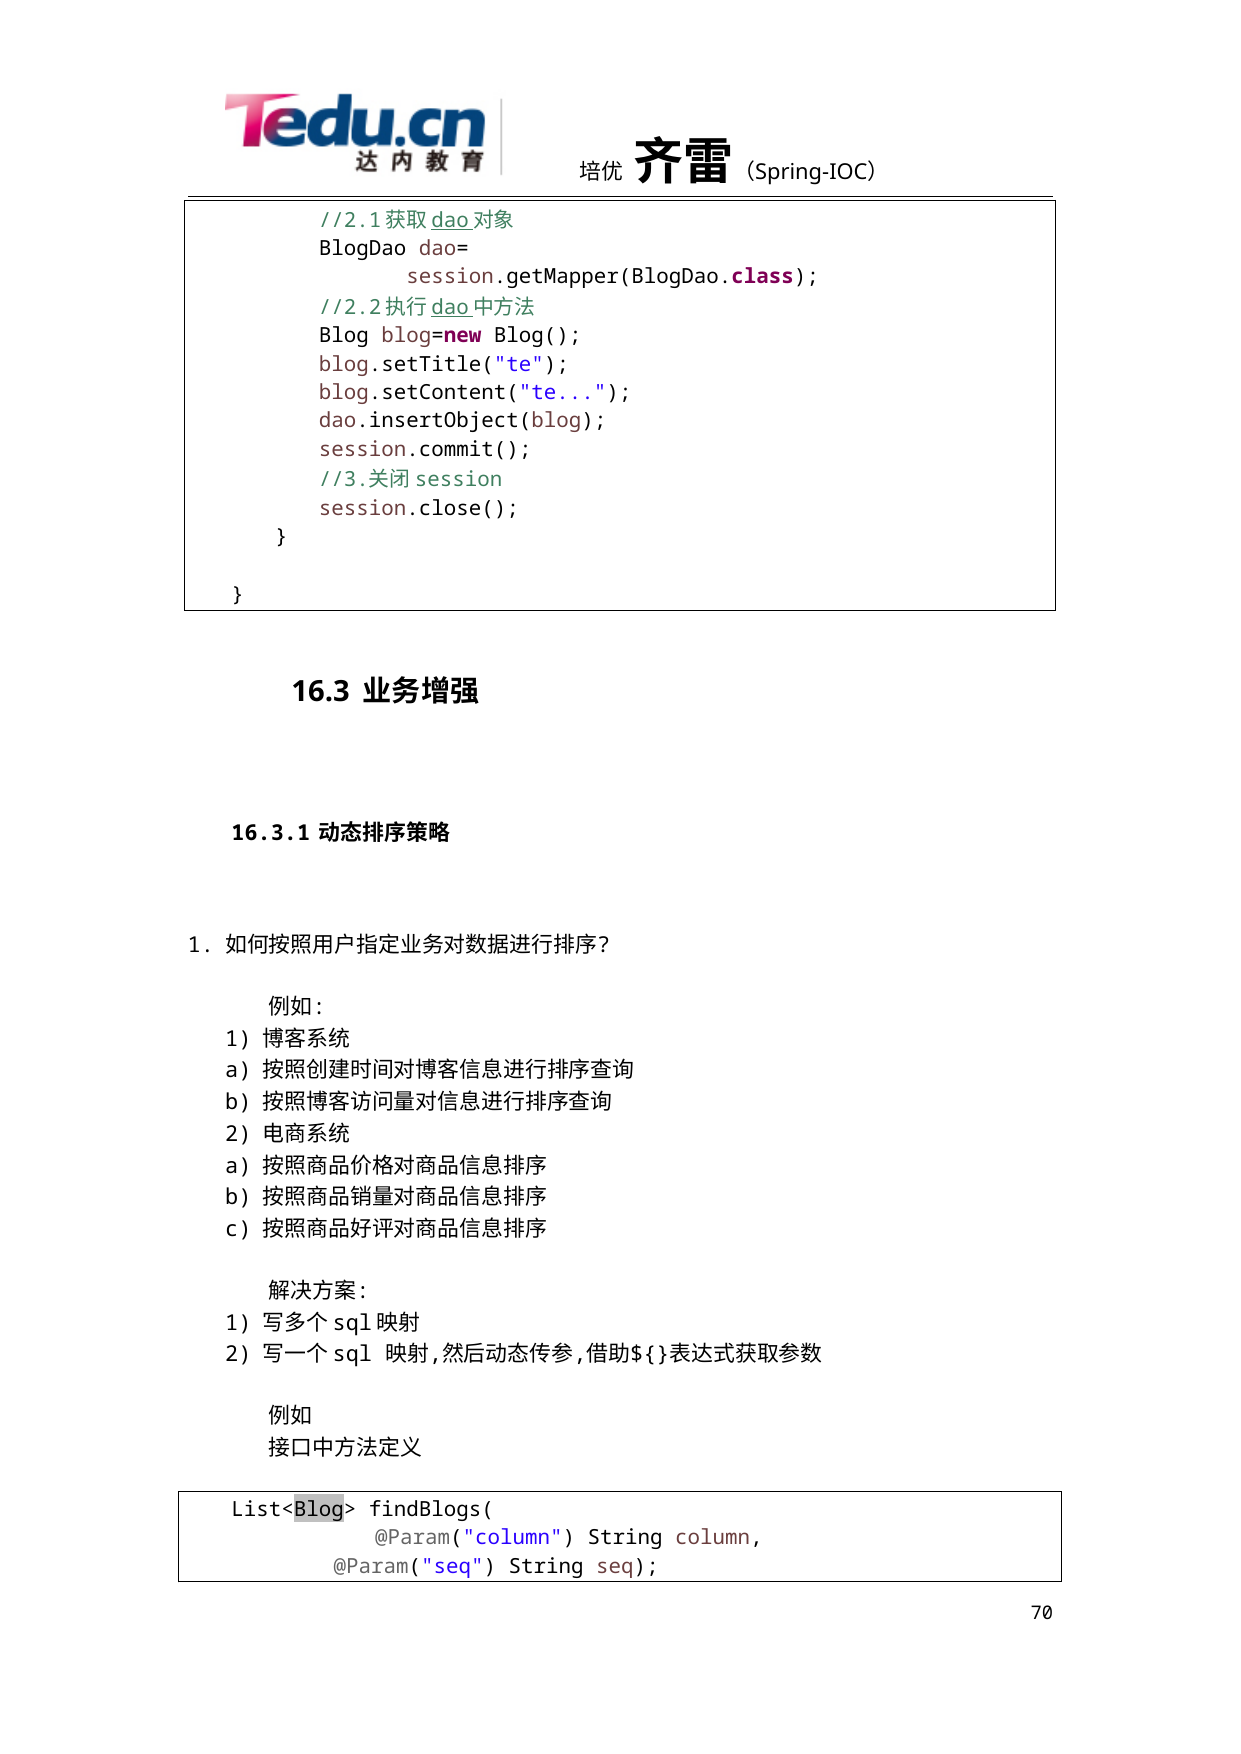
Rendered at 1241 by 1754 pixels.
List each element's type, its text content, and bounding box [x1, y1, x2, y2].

text session.close(); [187, 493, 1053, 521]
subtitle 业务增强 [291, 668, 1053, 710]
list 按照博客访问量对信息进行排序查询 [225, 1084, 1053, 1116]
text //2.2执行dao中方法 [187, 290, 1053, 320]
text } [185, 576, 1055, 610]
text session.commit(); [187, 434, 1053, 462]
text 解决方案: [225, 1273, 1053, 1304]
list 博客系统 [225, 1021, 1053, 1052]
list 按照商品销量对商品信息排序 [225, 1179, 1053, 1211]
text List<Blog> findBlogs( [179, 1492, 1061, 1522]
text @Param("column") String column, [187, 1522, 1053, 1548]
text Blog blog=new Blog(); [187, 320, 1053, 349]
text //3.关闭session [187, 462, 1053, 493]
list 按照商品好评对商品信息排序 [225, 1211, 1053, 1243]
text } [187, 521, 1053, 550]
text session.getMapper(BlogDao.class); [187, 262, 1053, 290]
picture [225, 88, 507, 180]
text @Param("seq") String seq); [179, 1548, 1061, 1581]
text BlogDao dao= [187, 233, 1053, 262]
text //2.1获取dao对象 [185, 201, 1055, 233]
list 按照创建时间对博客信息进行排序查询 [225, 1052, 1053, 1084]
list 写多个sql映射 [225, 1304, 1053, 1336]
text blog.setContent("te..."); [187, 377, 1053, 406]
text 接口中方法定义 [225, 1429, 1053, 1461]
list 按照商品价格对商品信息排序 [225, 1148, 1053, 1179]
list 如何按照用户指定业务对数据进行排序? [187, 927, 1053, 959]
text blog.setTitle("te"); [187, 349, 1053, 377]
text 例如: [225, 989, 1053, 1021]
text 例如 [225, 1398, 1053, 1429]
subtitle 动态排序策略 [231, 815, 1053, 847]
list 电商系统 [225, 1116, 1053, 1148]
list 写一个sql 映射,然后动态传参,借助${}表达式获取参数 [225, 1336, 1053, 1368]
text dao.insertObject(blog); [187, 406, 1053, 434]
